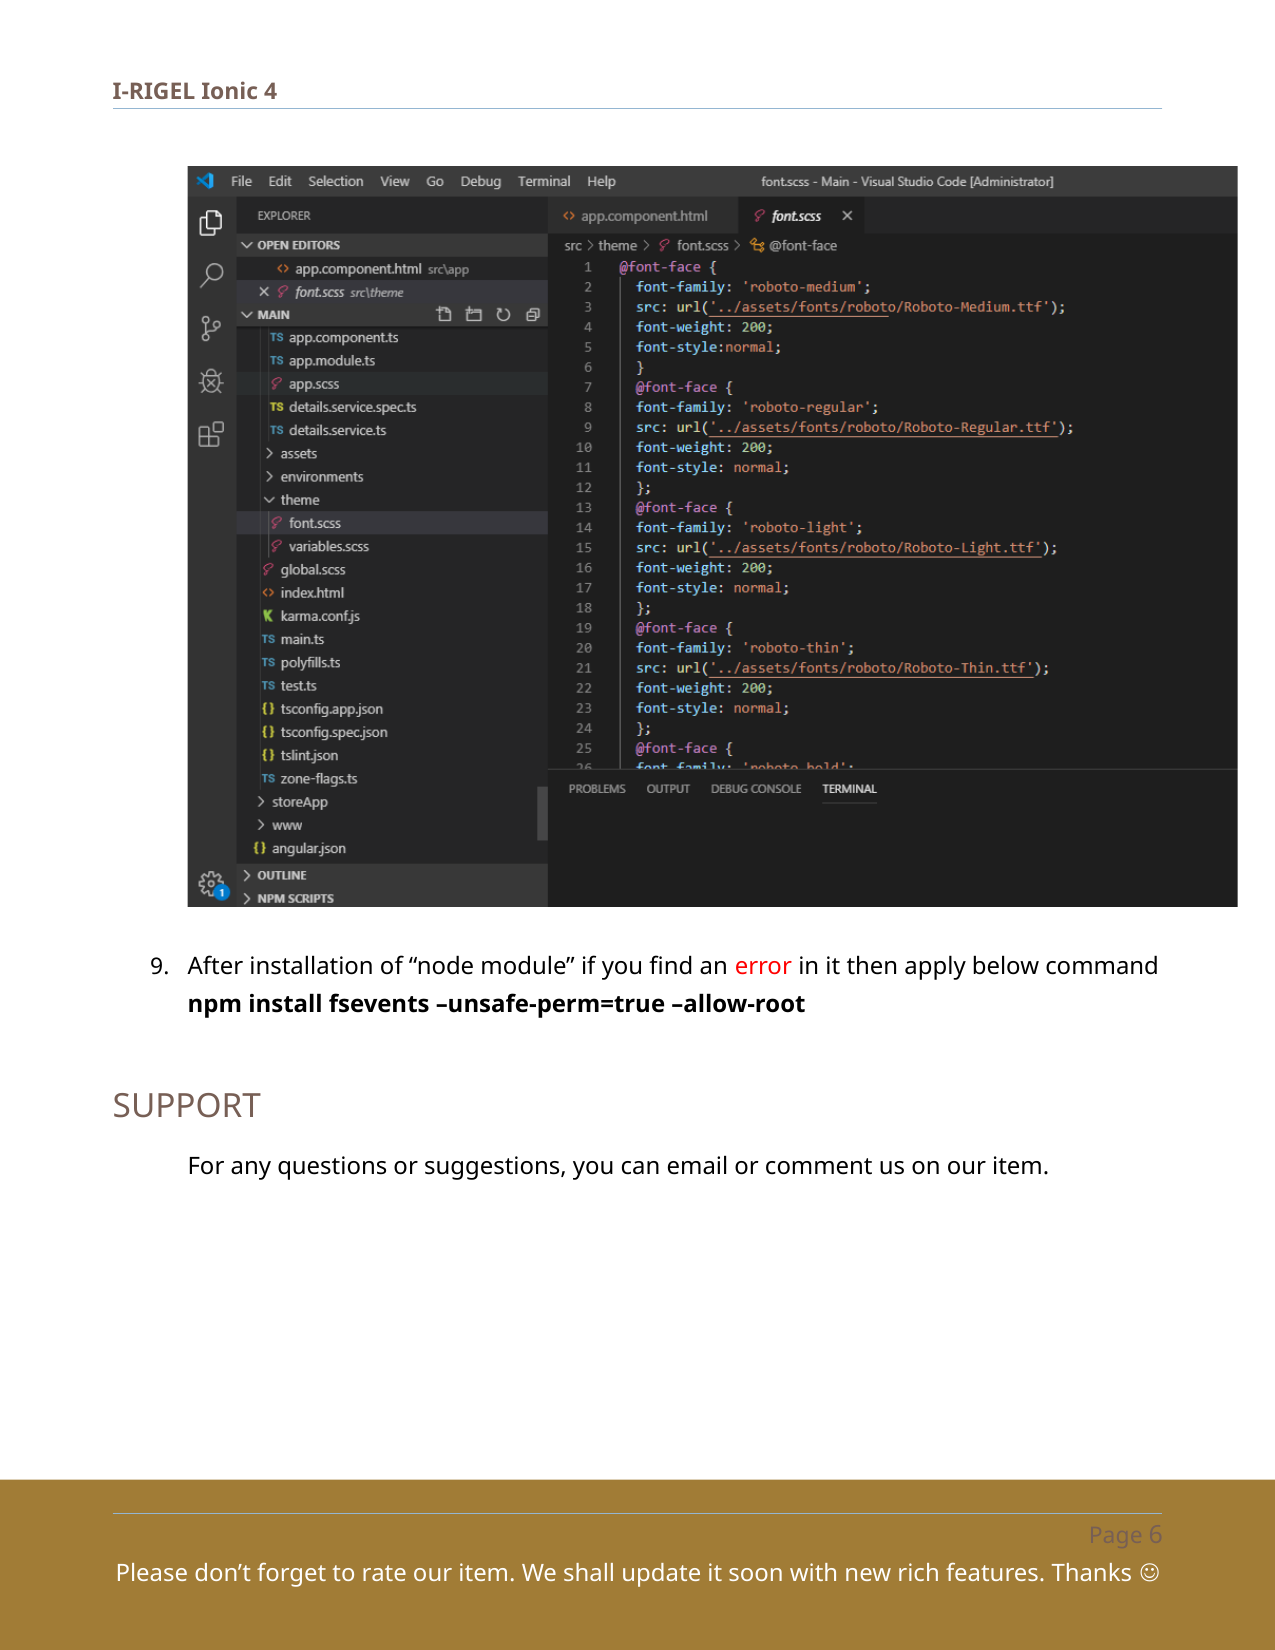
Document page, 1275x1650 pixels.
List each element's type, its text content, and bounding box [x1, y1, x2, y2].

list For any questions or suggestions, you can email or comment us on our item. [187, 1148, 1162, 1181]
subtitle SUPPORT [112, 1082, 1162, 1128]
picture [187, 166, 1238, 907]
list npm install fsevents –unsafe-perm=true –allow-root [187, 987, 1162, 1019]
list After installation of “node module” if you find an error in it then apply below command [150, 949, 1162, 982]
